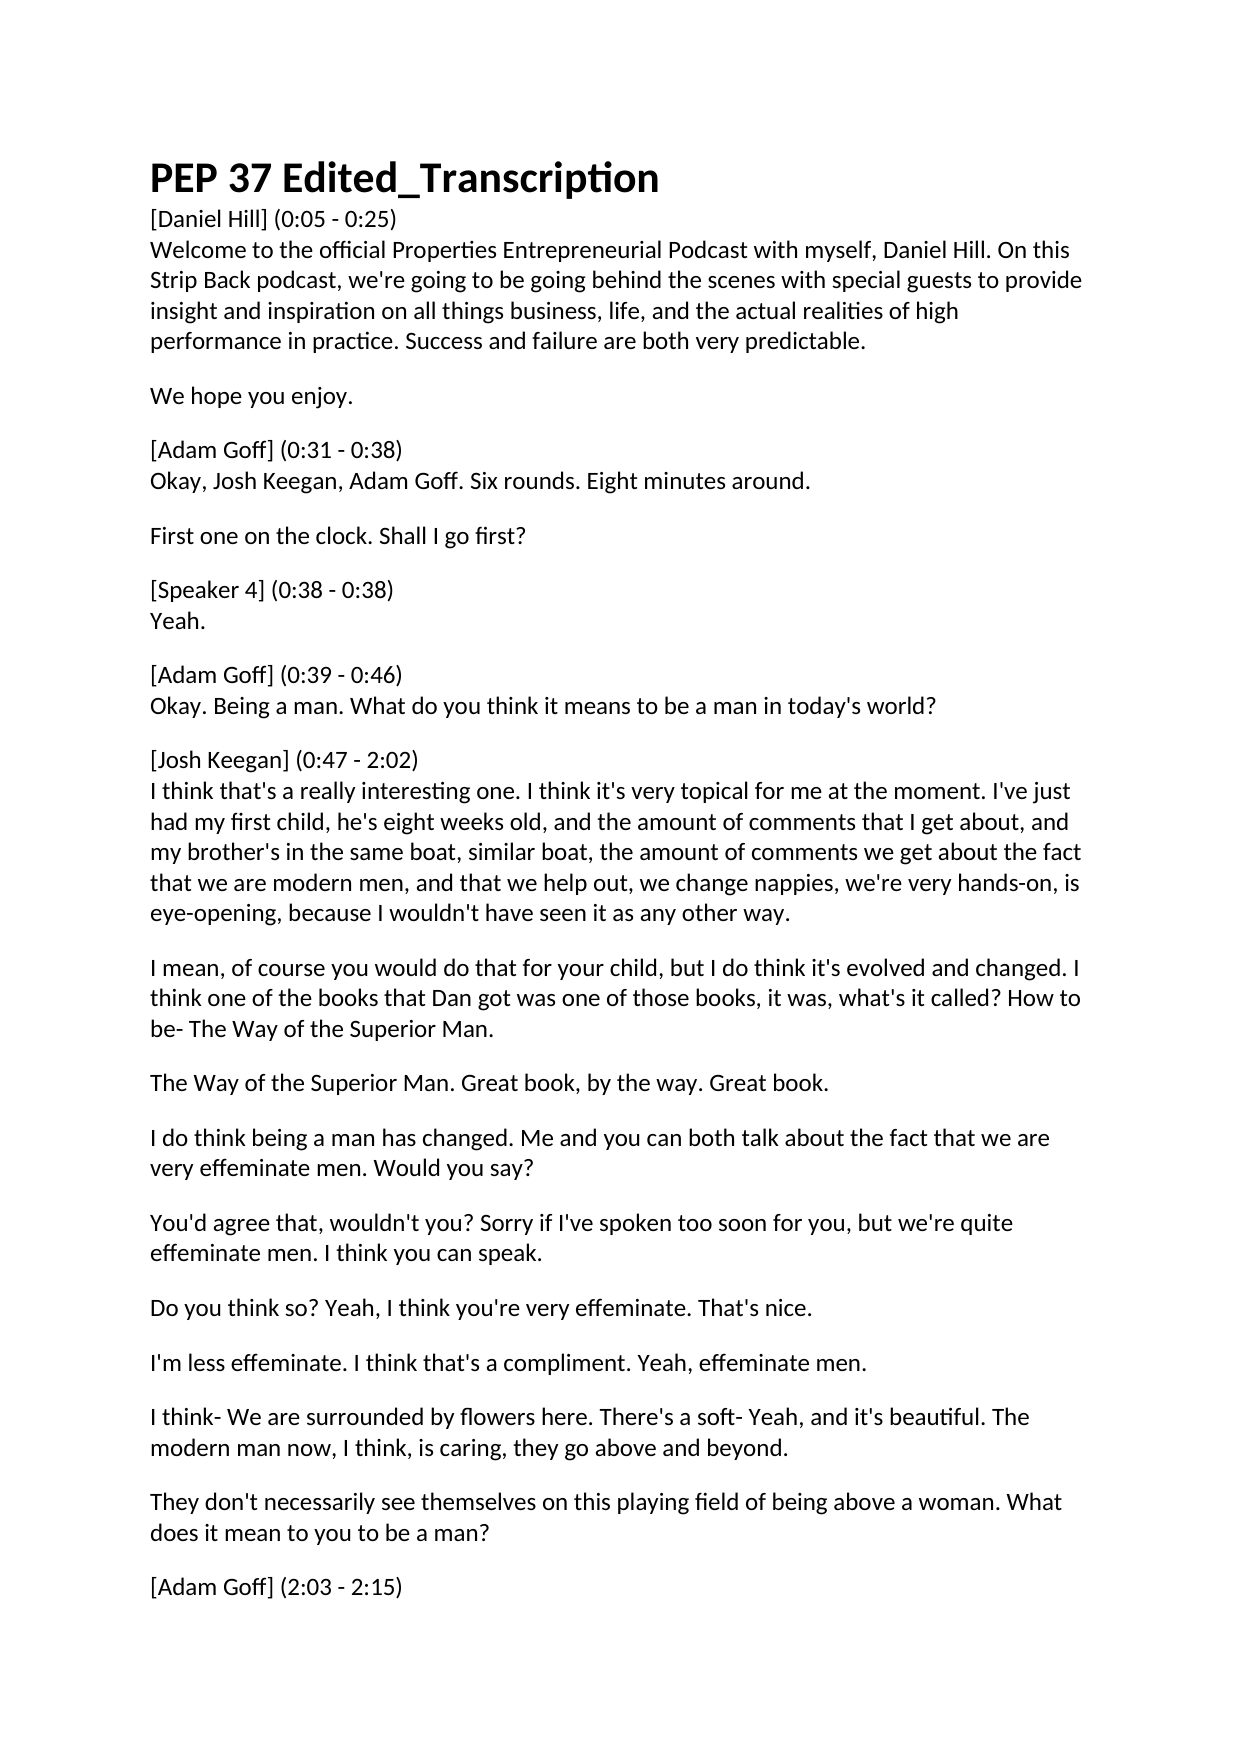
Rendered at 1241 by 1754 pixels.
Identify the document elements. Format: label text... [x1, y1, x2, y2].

text First one on the clock. Shall I go first? [150, 520, 1090, 550]
text Okay. Being a man. What do you think it means to be a man in today's world? [150, 690, 1090, 721]
text [Daniel Hill] (0:05 - 0:25) [150, 203, 1090, 234]
text Do you think so? Yeah, I think you're very effeminate. That's nice. [150, 1292, 1090, 1323]
text You'd agree that, wouldn't you? Sorry if I've spoken too soon for you, but we're quite effeminate men. I think you can speak. [150, 1207, 1090, 1268]
text I mean, of course you would do that for your child, but I do think it's evolved and changed. I think one of the books that Dan got was one of those books, it was, what's it called? How to be- The Way of the Superior Man. [150, 952, 1090, 1043]
text They don't necessarily see themselves on this playing field of being above a woman. What does it mean to you to be a man? [150, 1486, 1090, 1547]
text I do think being a man has changed. Me and you can both talk about the fact that we are very effeminate men. Would you say? [150, 1122, 1090, 1183]
text The Way of the Superior Man. Great book, by the way. Great book. [150, 1067, 1090, 1098]
text PEP 37 Edited_Transcription [150, 150, 1090, 203]
text Yeah. [150, 605, 1090, 635]
text I'm less effeminate. I think that's a compliment. Yeah, effeminate men. [150, 1347, 1090, 1377]
text Welcome to the official Properties Entrepreneurial Podcast with myself, Daniel Hill. On this Strip Back podcast, we're going to be going behind the scenes with special guests to provide insight and inspiration on all things business, life, and the actual realities of high performance in practice. Success and failure are both very predictable. [150, 234, 1090, 356]
text [Adam Goff] (0:31 - 0:38) [150, 435, 1090, 465]
text We hope you enjoy. [150, 380, 1090, 411]
text [Speaker 4] (0:38 - 0:38) [150, 574, 1090, 605]
text [Adam Goff] (0:39 - 0:46) [150, 659, 1090, 690]
text [Adam Goff] (2:03 - 2:15) [150, 1572, 1090, 1602]
text I think- We are surrounded by flowers here. There's a soft- Yeah, and it's beautiful. The modern man now, I think, is caring, they go above and beyond. [150, 1401, 1090, 1462]
text [Josh Keegan] (0:47 - 2:02) [150, 744, 1090, 775]
text Okay, Josh Keegan, Adam Goff. Six rounds. Eight minutes around. [150, 465, 1090, 496]
text I think that's a really interesting one. I think it's very topical for me at the moment. I've just had my first child, he's eight weeks old, and the amount of comments that I get about, and my brother's in the same boat, similar boat, the amount of comments we get about the fact that we are modern men, and that we help out, we change nappies, we're very hands-on, is eye-opening, because I wouldn't have seen it as any other way. [150, 775, 1090, 928]
